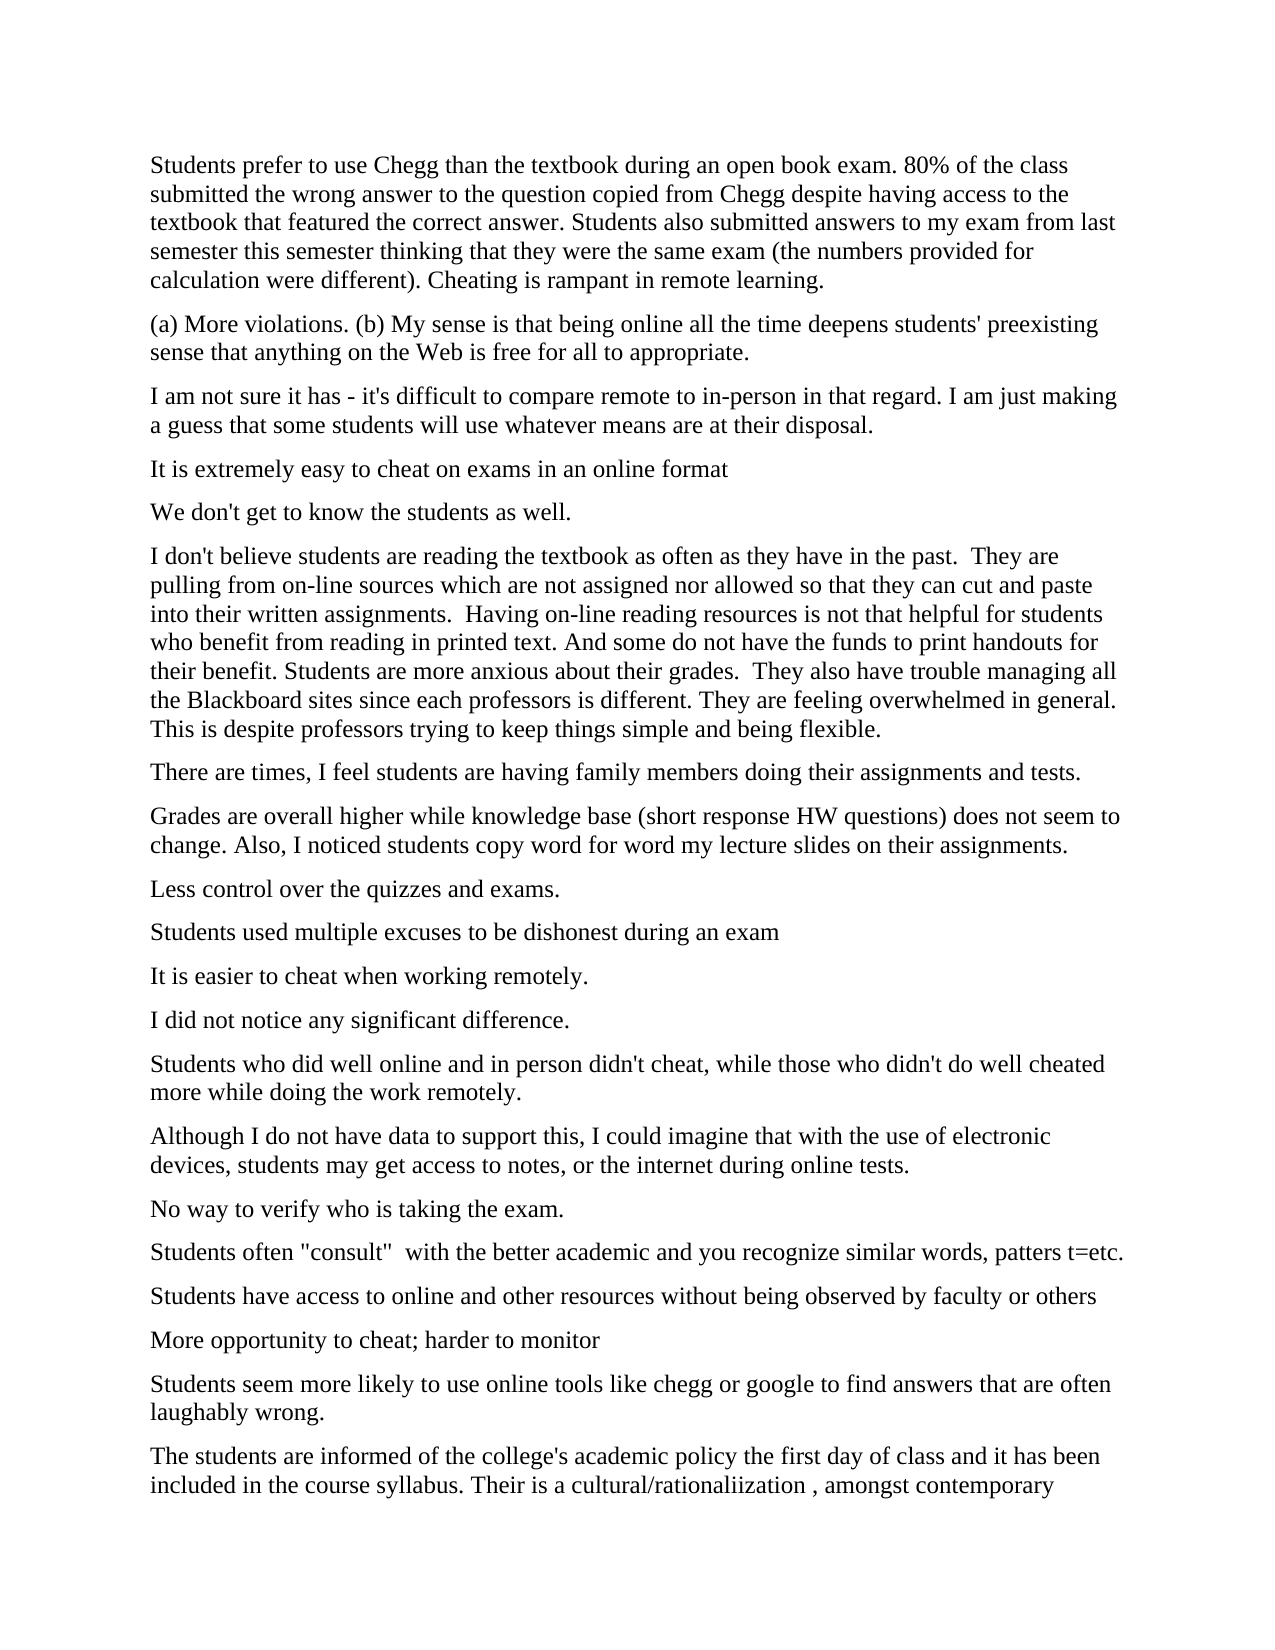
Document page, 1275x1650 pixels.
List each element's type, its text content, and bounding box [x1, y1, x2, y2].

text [150, 1441, 1125, 1499]
text Students have access to online and other resources without being observed by faculty or others [150, 1281, 1125, 1310]
text Less control over the quizzes and exams. [150, 874, 1125, 902]
text Students used multiple excuses to be dishonest during an exam [150, 917, 1125, 946]
text More opportunity to cheat; harder to monitor [150, 1325, 1125, 1354]
text I am not sure it has - it's difficult to compare remote to in-person in that regard. I am just making a guess that some students will use whatever means are at their disposal. [150, 381, 1125, 439]
text (a) More violations. (b) My sense is that being online all the time deepens students' preexisting sense that anything on the Web is free for all to appropriate. [150, 309, 1125, 366]
text No way to verify who is taking the exam. [150, 1194, 1125, 1222]
text Students seem more likely to use online tools like chegg or google to find answers that are often laughably wrong. [150, 1369, 1125, 1426]
text We don't get to know the students as well. [150, 497, 1125, 526]
text I did not notice any significant difference. [150, 1005, 1125, 1034]
text Students often "consult" with the better academic and you recognize similar words, patters t=etc. [150, 1237, 1125, 1266]
text There are times, I feel students are having family members doing their assignments and tests. [150, 757, 1125, 786]
text Although I do not have data to support this, I could imagine that with the use of electronic devices, students may get access to notes, or the internet during online tests. [150, 1121, 1125, 1179]
text It is extremely easy to cheat on exams in an online format [150, 454, 1125, 482]
text Students prefer to use Chegg than the textbook during an open book exam. 80% of the class submitted the wrong answer to the question copied from Chegg despite having access to the textbook that featured the correct answer. Students also submitted answers to my exam from last semester this semester thinking that they were the same exam (the numbers provided for calculation were different). Cheating is rampant in remote learning. [150, 150, 1125, 294]
text I don't believe students are reading the textbook as often as they have in the past. They are pulling from on-line sources which are not assigned nor allowed so that they can cut and paste into their written assignments. Having on-line reading resources is not that helpful for students who benefit from reading in printed text. And some do not have the funds to print handouts for their benefit. Students are more anxious about their grades. They also have trouble managing all the Blackboard sites since each professors is different. They are feeling overwhelmed in general. This is despite professors trying to keep things simple and being flexible. [150, 541, 1125, 742]
text It is easier to cheat when working remotely. [150, 961, 1125, 990]
text Students who did well online and in person didn't cheat, while those who didn't do well cheated more while doing the work remotely. [150, 1049, 1125, 1106]
text Grades are overall higher while knowledge base (short response HW questions) does not seem to change. Also, I noticed students copy word for word my lecture slides on their assignments. [150, 801, 1125, 859]
